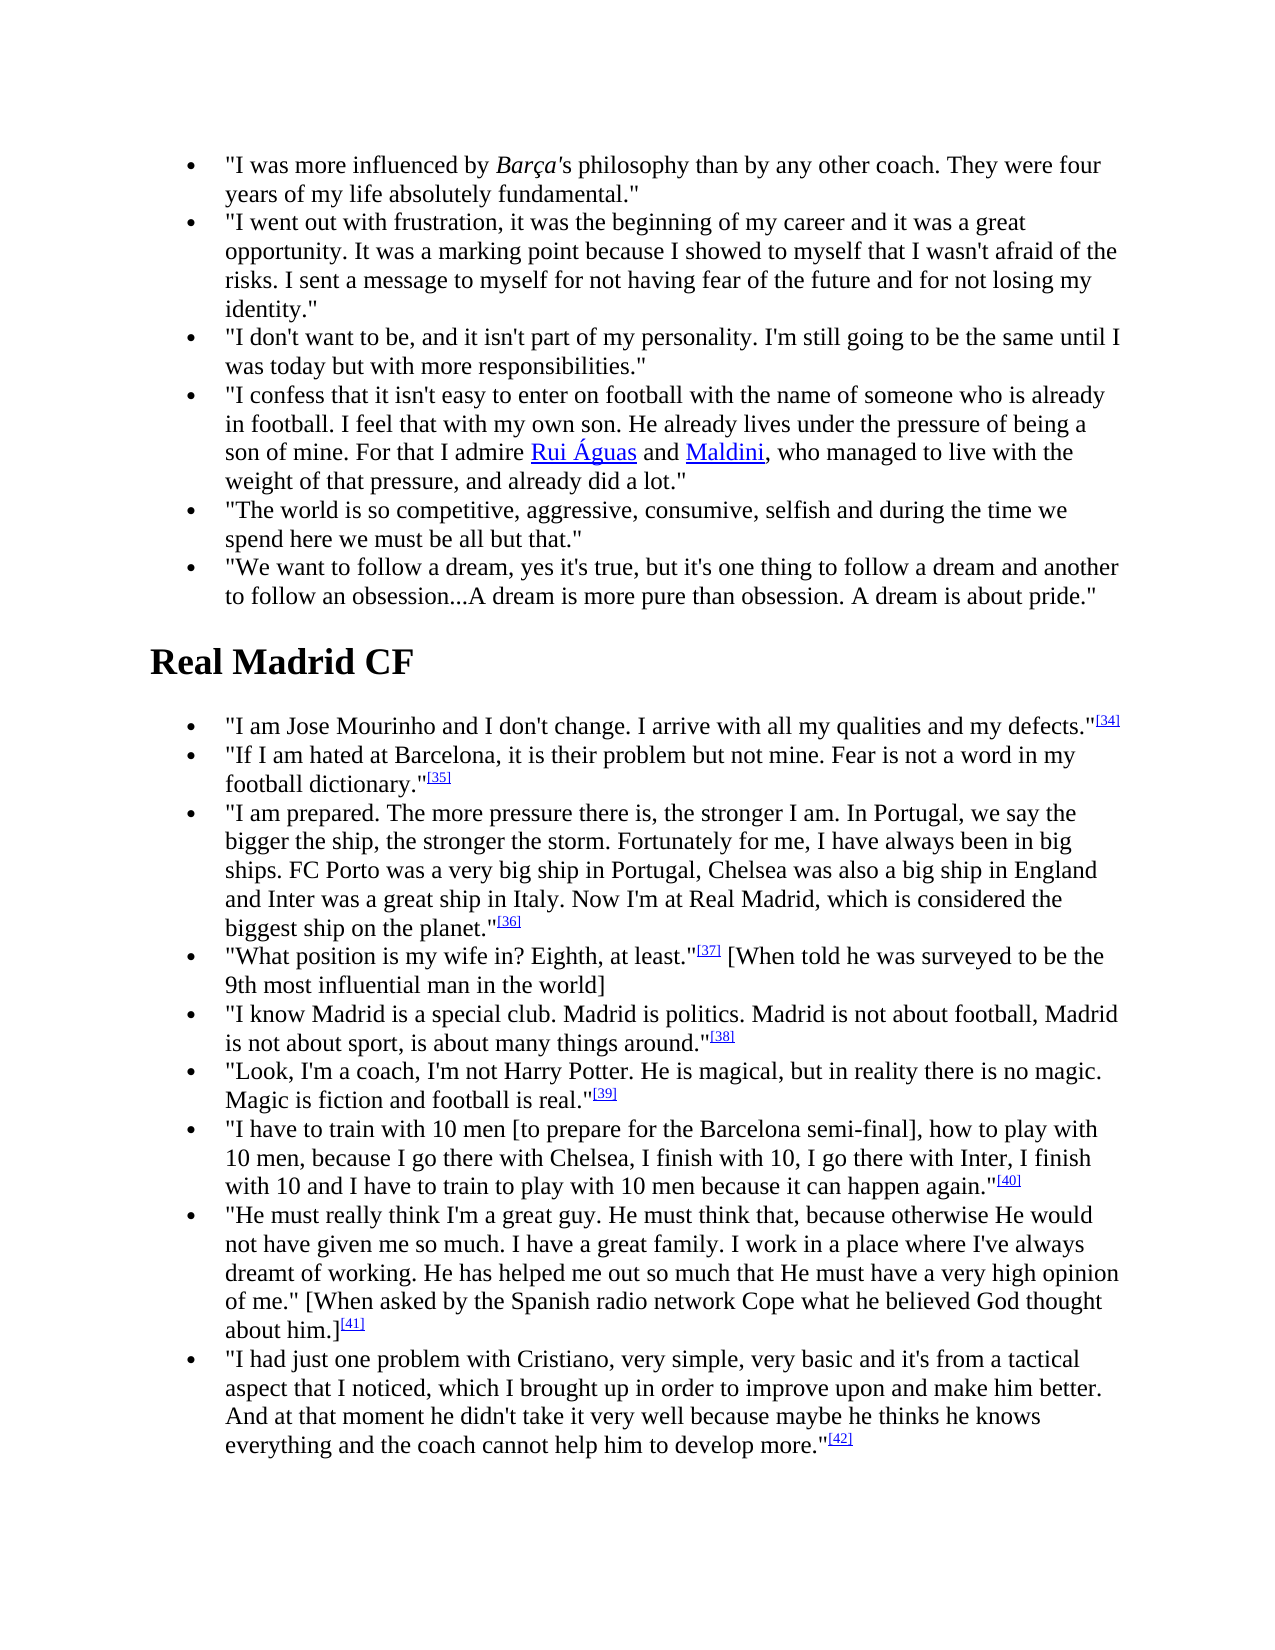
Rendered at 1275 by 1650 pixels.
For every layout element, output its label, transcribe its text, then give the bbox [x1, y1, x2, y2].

list "What position is my wife in? Eighth, at least."[37] [When told he was surveyed to be the 9th most influential man in the world] [187, 941, 1125, 999]
list "I am Jose Mourinho and I don't change. I arrive with all my qualities and my defects."[34] [187, 711, 1125, 740]
list "I don't want to be, and it isn't part of my personality. I'm still going to be the same until I was today but with more responsibilities." [187, 322, 1125, 380]
text Real Madrid CF [150, 639, 1125, 682]
list "I went out with frustration, it was the beginning of my career and it was a great opportunity. It was a marking point because I showed to myself that I wasn't afraid of the risks. I sent a message to myself for not having fear of the future and for not losing my identity." [187, 207, 1125, 322]
list "The world is so competitive, aggressive, consumive, selfish and during the time we spend here we must be all but that." [187, 495, 1125, 552]
list "I confess that it isn't easy to enter on football with the name of someone who is already in football. I feel that with my own son. He already lives under the pressure of being a son of mine. For that I admire Rui Águas and Maldini, who managed to live with the weight of that pressure, and already did a lot." [187, 380, 1125, 495]
list "I have to train with 10 men [to prepare for the Barcelona semi-final], how to play with 10 men, because I go there with Chelsea, I finish with 10, I go there with Inter, I finish with 10 and I have to train to play with 10 men because it can happen again."[40] [187, 1114, 1125, 1200]
list "Look, I'm a coach, I'm not Harry Potter. He is magical, but in reality there is no magic. Magic is fiction and football is real."[39] [187, 1056, 1125, 1114]
list "He must really think I'm a great guy. He must think that, because otherwise He would not have given me so much. I have a great family. I work in a place where I've always dreamt of working. He has helped me out so much that He must have a very high opinion of me." [When asked by the Spanish radio network Cope what he believed God thought about him.][41] [187, 1200, 1125, 1344]
list "I was more influenced by Barça's philosophy than by any other coach. They were four years of my life absolutely fundamental." [187, 150, 1125, 207]
list "I know Madrid is a special club. Madrid is politics. Madrid is not about football, Madrid is not about sport, is about many things around."[38] [187, 999, 1125, 1056]
list "I had just one problem with Cristiano, very simple, very basic and it's from a tactical aspect that I noticed, which I brought up in order to improve upon and make him better. And at that moment he didn't take it very well because maybe he thinks he knows everything and the coach cannot help him to develop more."[42] [187, 1344, 1125, 1459]
list "We want to follow a dream, yes it's true, but it's one thing to follow a dream and another to follow an obsession...A dream is more pure than obsession. A dream is about pride." [187, 552, 1125, 610]
list "I am prepared. The more pressure there is, the stronger I am. In Portugal, we say the bigger the ship, the stronger the storm. Fortunately for me, I have always been in big ships. FC Porto was a very big ship in Portugal, Chelsea was also a big ship in England and Inter was a great ship in Italy. Now I'm at Real Madrid, which is considered the biggest ship on the planet."[36] [187, 798, 1125, 941]
list "If I am hated at Barcelona, it is their problem but not mine. Fear is not a word in my football dictionary."[35] [187, 740, 1125, 798]
